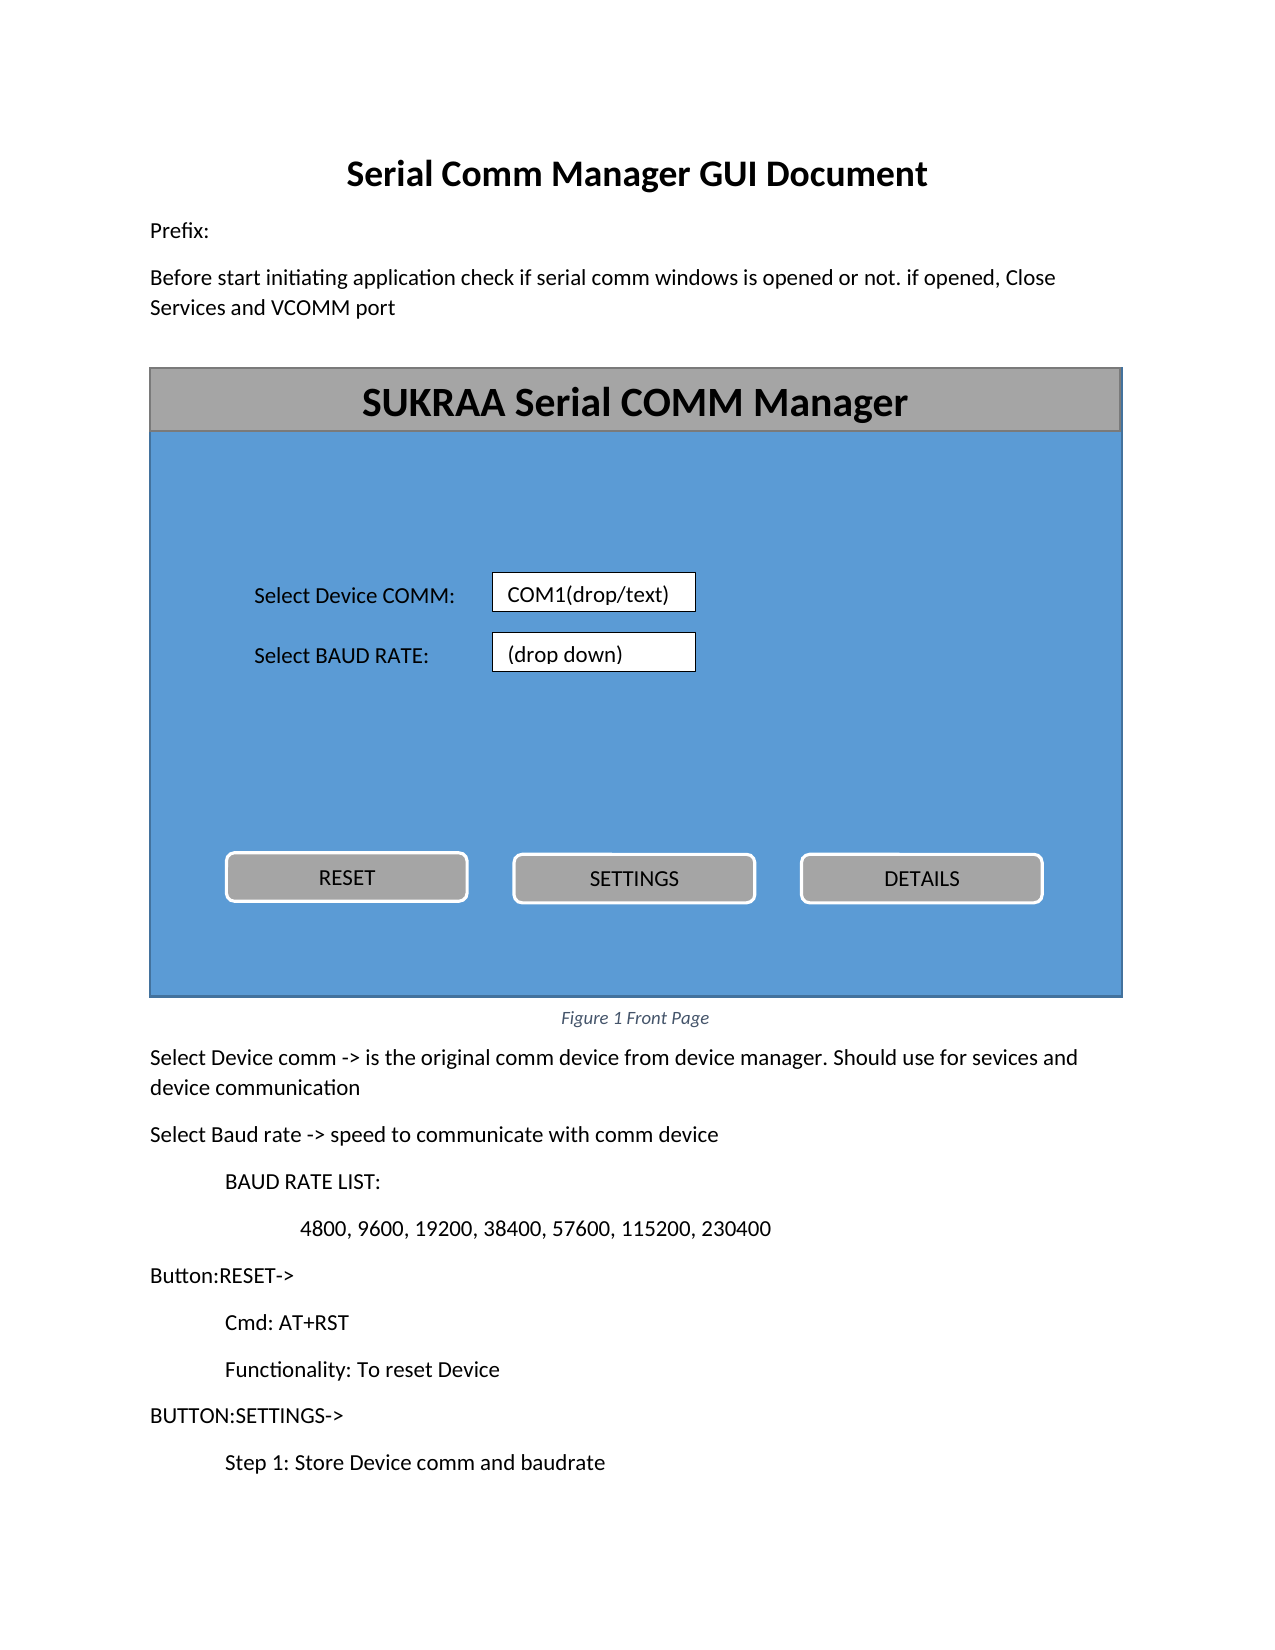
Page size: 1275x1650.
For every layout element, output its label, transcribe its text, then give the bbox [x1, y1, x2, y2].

text Prefix: [150, 216, 1125, 244]
text Step 1: Store Device comm and baudrate [150, 1448, 1125, 1476]
text 4800, 9600, 19200, 38400, 57600, 115200, 230400 [150, 1214, 1125, 1242]
text Button:RESET-> [150, 1261, 1125, 1289]
text BUTTON:SETTINGS-> [150, 1402, 1125, 1429]
text Before start initiating application check if serial comm windows is opened or not. if opened, Close Services and VCOMM port [150, 263, 1125, 321]
text BAUD RATE LIST: [150, 1167, 1125, 1195]
text Select Baud rate -> speed to communicate with comm device [150, 1120, 1125, 1148]
text Select Device comm -> is the original comm device from device manager. Should use for sevices and device communication [150, 1043, 1125, 1101]
text Serial Comm Manager GUI Document [150, 150, 1125, 196]
text Functionality: To reset Device [150, 1355, 1125, 1383]
text Cmd: AT+RST [150, 1308, 1125, 1336]
